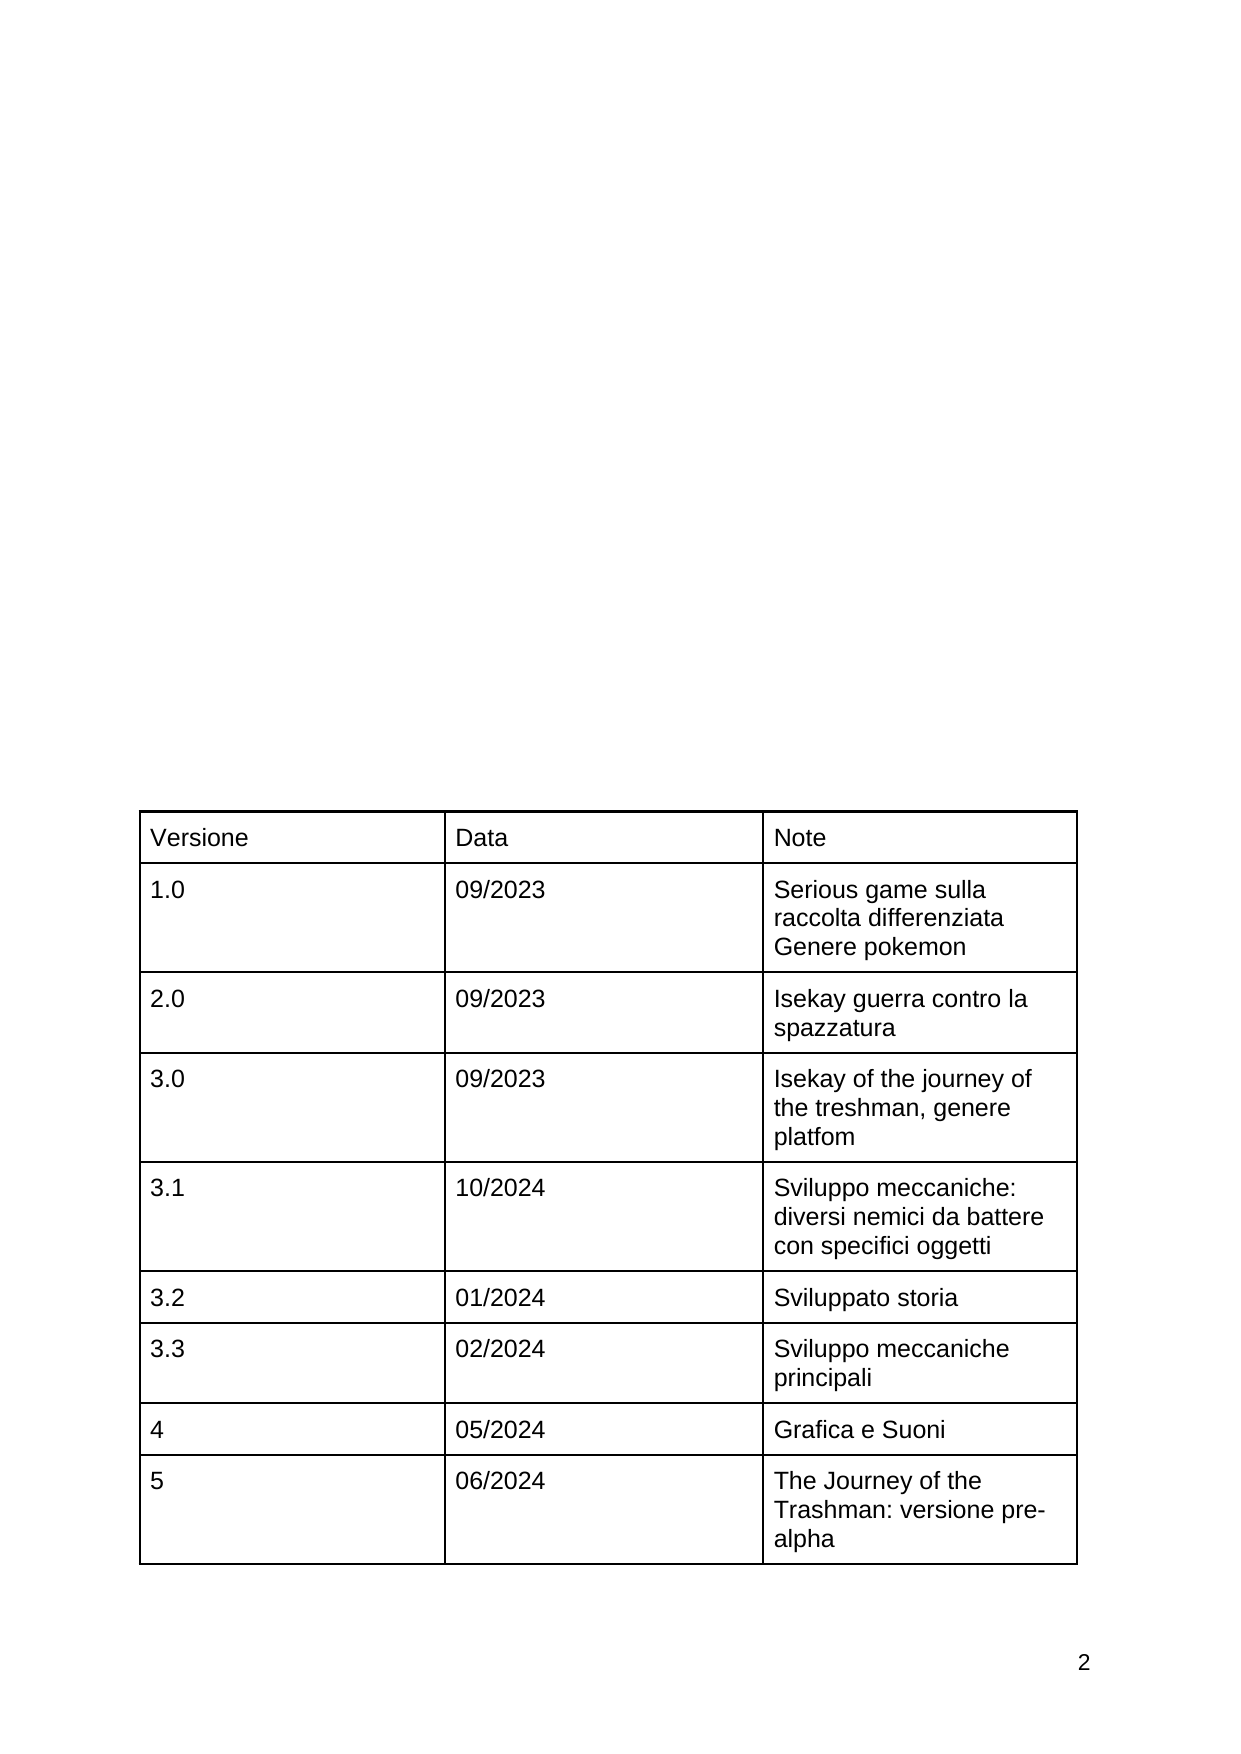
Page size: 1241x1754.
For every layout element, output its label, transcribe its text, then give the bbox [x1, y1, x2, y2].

table_cell 06/2024 [446, 1456, 762, 1563]
table_cell 3.2 [141, 1272, 444, 1322]
table_cell 02/2024 [446, 1324, 762, 1402]
table_cell Isekay of the journey of the treshman, genere platfom [764, 1054, 1076, 1161]
table_cell Sviluppo meccaniche principali [764, 1324, 1076, 1402]
table_cell 09/2023 [446, 864, 762, 971]
table_cell 05/2024 [446, 1404, 762, 1454]
table_cell 3.3 [141, 1324, 444, 1402]
table_cell The Journey of the Trashman: versione pre-alpha [764, 1456, 1076, 1563]
table_header Versione [141, 813, 444, 862]
table_cell Sviluppo meccaniche: diversi nemici da battere con specifici oggetti [764, 1163, 1076, 1270]
table_cell 09/2023 [446, 973, 762, 1052]
table_cell 3.0 [141, 1054, 444, 1161]
table_header Note [764, 813, 1076, 862]
table_cell Isekay guerra contro la spazzatura [764, 973, 1076, 1052]
table_cell Sviluppato storia [764, 1272, 1076, 1322]
table_header Data [446, 813, 762, 862]
table_cell 10/2024 [446, 1163, 762, 1270]
table_cell 01/2024 [446, 1272, 762, 1322]
table_cell Serious game sulla raccolta differenziata Genere pokemon [764, 864, 1076, 971]
table_cell 3.1 [141, 1163, 444, 1270]
table_cell 2.0 [141, 973, 444, 1052]
table_cell 5 [141, 1456, 444, 1563]
table_cell 4 [141, 1404, 444, 1454]
table_cell Grafica e Suoni [764, 1404, 1076, 1454]
table_cell 1.0 [141, 864, 444, 971]
table_cell 09/2023 [446, 1054, 762, 1161]
